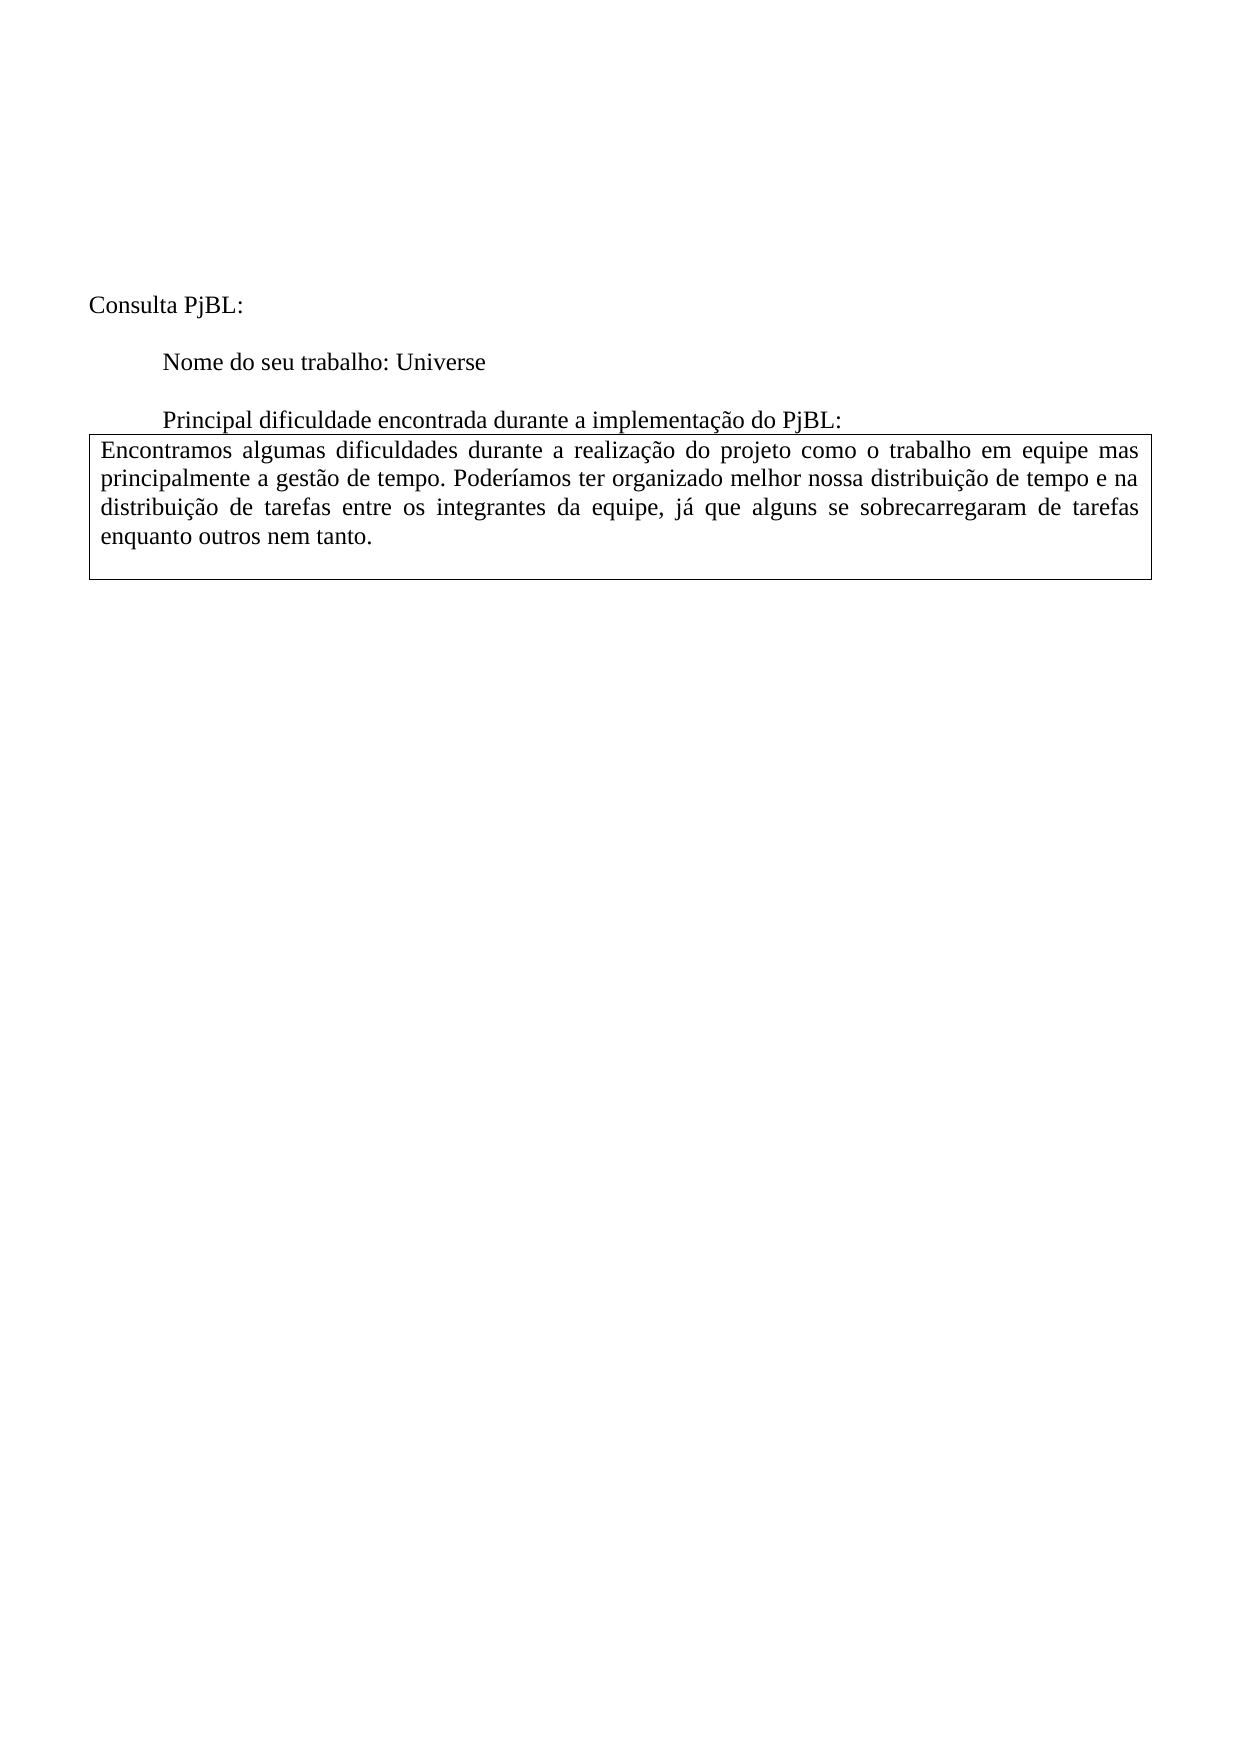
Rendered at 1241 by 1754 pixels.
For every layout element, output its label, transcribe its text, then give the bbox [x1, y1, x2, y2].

table_header Encontramos algumas dificuldades durante a realização do projeto como o trabalho em equipe mas principalmente a gestão de tempo. Poderíamos ter organizado melhor nossa distribuição de tempo e na distribuição de tarefas entre os integrantes da equipe, já que alguns se sobrecarregaram de tarefas enquanto outros nem tanto. [90, 435, 1151, 578]
text Principal dificuldade encontrada durante a implementação do PjBL: [89, 405, 1152, 434]
text Consulta PjBL: [89, 290, 1152, 319]
text Nome do seu trabalho: Universe [89, 347, 1152, 376]
